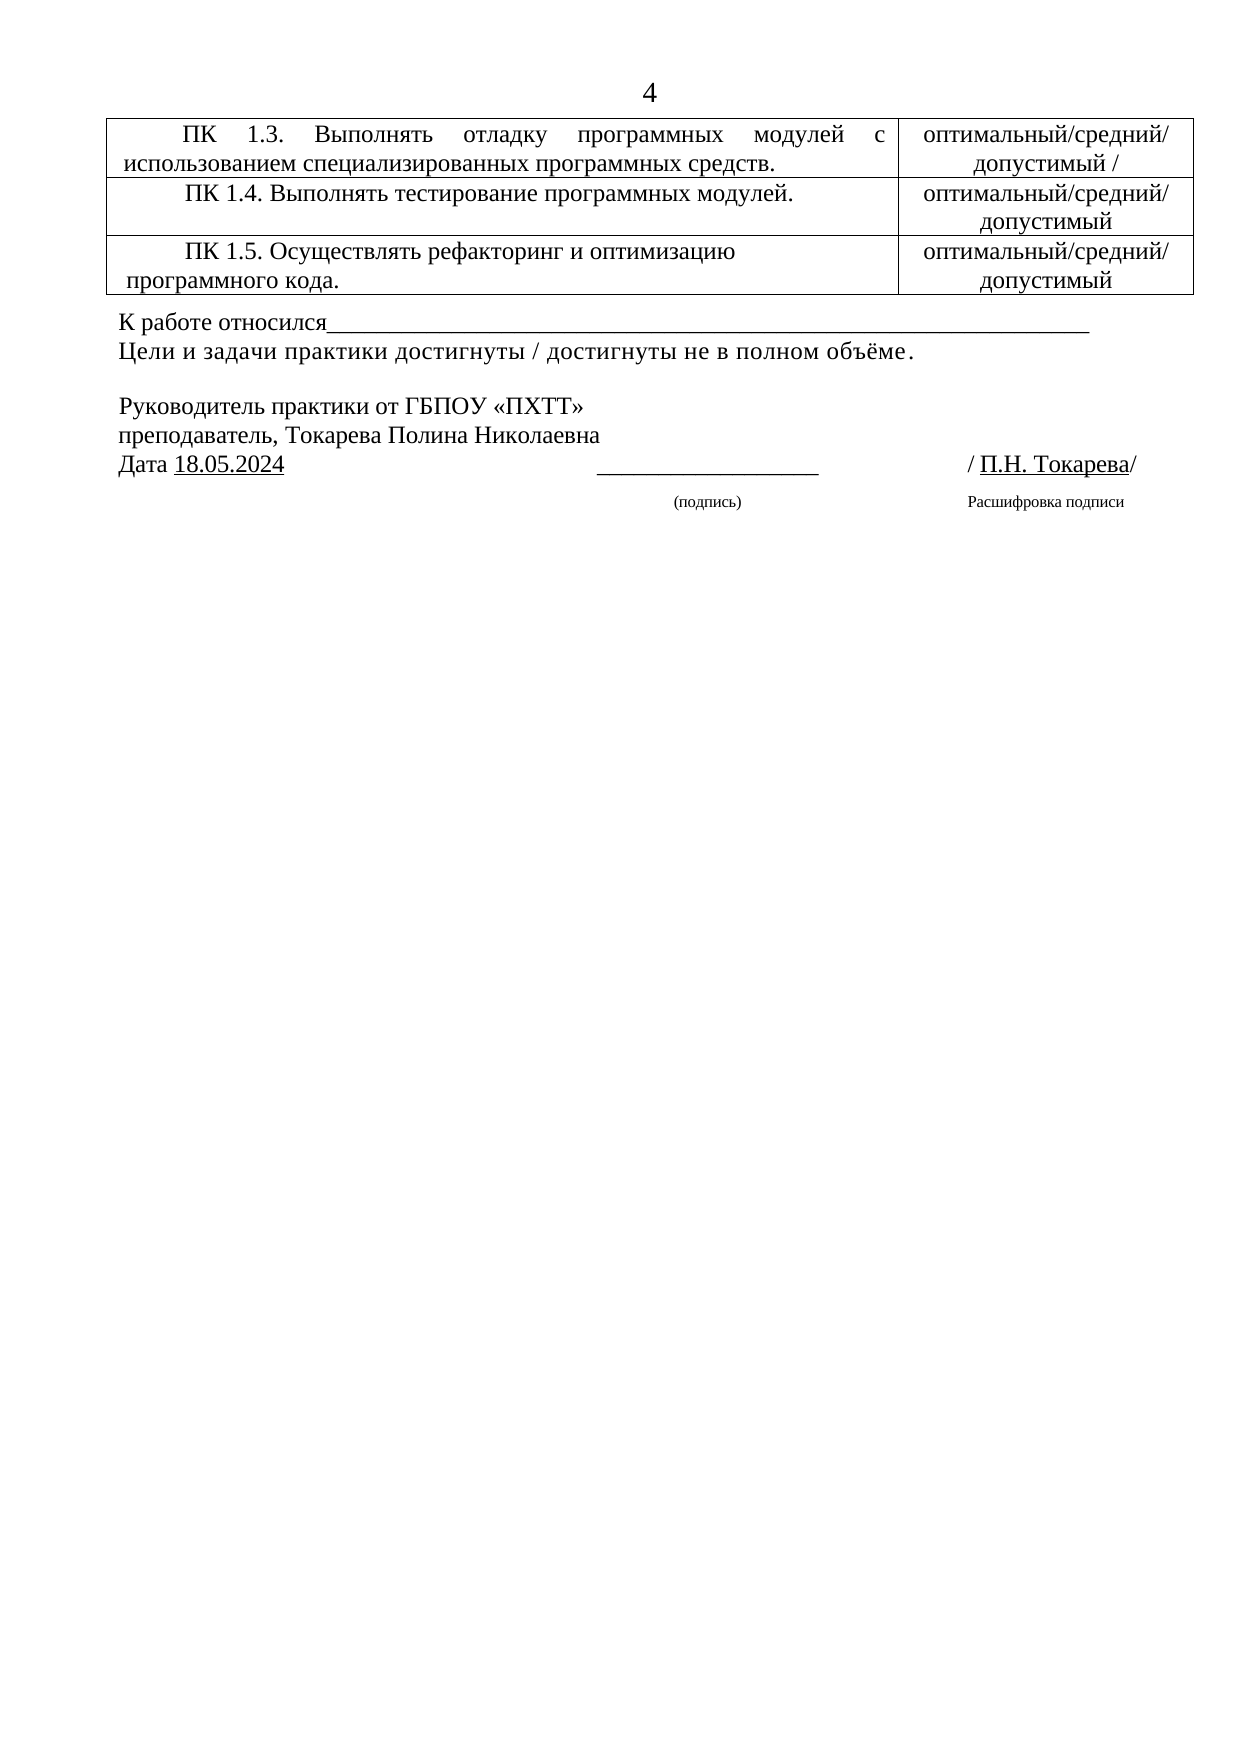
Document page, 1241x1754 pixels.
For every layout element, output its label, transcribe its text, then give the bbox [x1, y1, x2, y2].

table_header __________________ (подпись) [459, 449, 956, 523]
table_cell оптимальный/средний/ допустимый [899, 236, 1193, 294]
table_cell ПК 1.5. Осуществлять рефакторинг и оптимизацию программного кода. [107, 236, 185, 294]
table_header / П.Н. Токарева/ Расшифровка подписи [956, 449, 1163, 523]
text Руководитель практики от ГБПОУ «ПХТТ» [119, 391, 1181, 420]
text Цели и задачи практики достигнуты / достигнуты не в полном объёме. [118, 336, 1181, 365]
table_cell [899, 119, 1193, 177]
text преподаватель, Токарева Полина Николаевна [118, 420, 1181, 449]
text К работе относился_____________________________________________________________ [118, 307, 1181, 336]
table_cell ПК 1.4. Выполнять тестирование программных модулей. [107, 178, 898, 235]
table_cell ПК 1.5. Осуществлять рефакторинг и оптимизацию программного кода. [339, 236, 898, 294]
table_cell оптимальный/средний/ допустимый [899, 178, 1193, 235]
table_header Дата 18.05.2024 [107, 449, 459, 523]
table_cell ПК 1.3. Выполнять отладку программных модулей с использованием специализированных программных средств. [776, 119, 898, 177]
